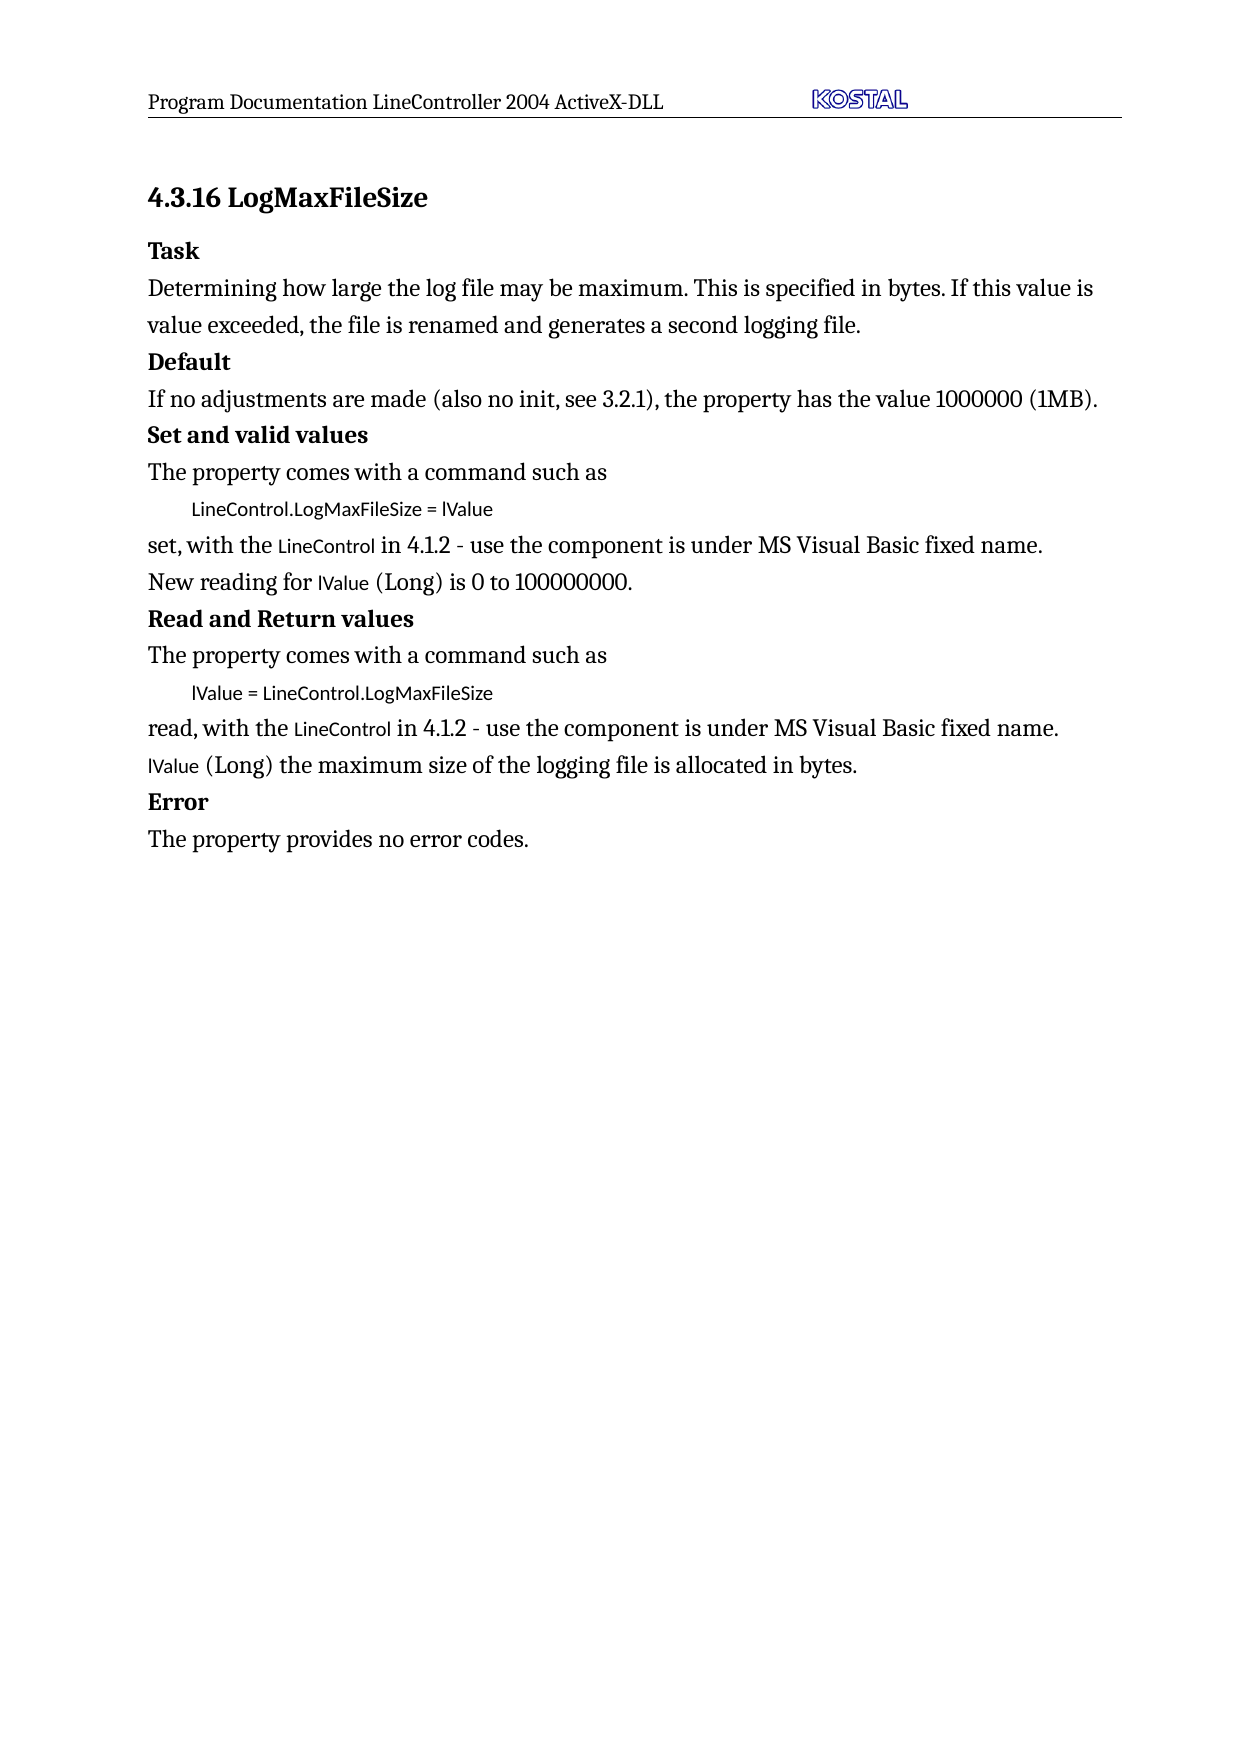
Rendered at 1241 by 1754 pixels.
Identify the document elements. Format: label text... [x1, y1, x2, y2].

text If no adjustments are made ​​(also no init, see 3.2.1), the property has the value 1000000 (1MB). [148, 383, 1122, 415]
text LineControl.LogMaxFileSize = lValue [148, 493, 1122, 525]
text Default [148, 346, 1122, 378]
text Determining how large the log file may be maximum. This is specified in bytes. If this value is value exceeded, the file is renamed and generates a second logging file. [148, 272, 1122, 342]
text set, with the LineControl in 4.1.2 - use the component is under MS Visual Basic fixed name. [148, 529, 1122, 562]
text The property comes with a command such as [148, 456, 1122, 489]
text The property comes with a command such as [148, 639, 1122, 672]
text Error [148, 786, 1122, 818]
text Read and Return values [148, 603, 1122, 635]
text 4.3.16 LogMaxFileSize [148, 165, 1122, 230]
text lValue (Long) the maximum size of the logging file is allocated in bytes. [148, 749, 1122, 782]
text lValue = LineControl.LogMaxFileSize [148, 676, 1122, 709]
text The property provides no error codes. [148, 823, 1122, 855]
text read, with the LineControl in 4.1.2 - use the component is under MS Visual Basic fixed name. [148, 712, 1122, 745]
text Task [148, 235, 1122, 267]
text New reading for lValue (Long) is 0 to 100000000. [148, 566, 1122, 598]
text Set and valid values [148, 419, 1122, 452]
